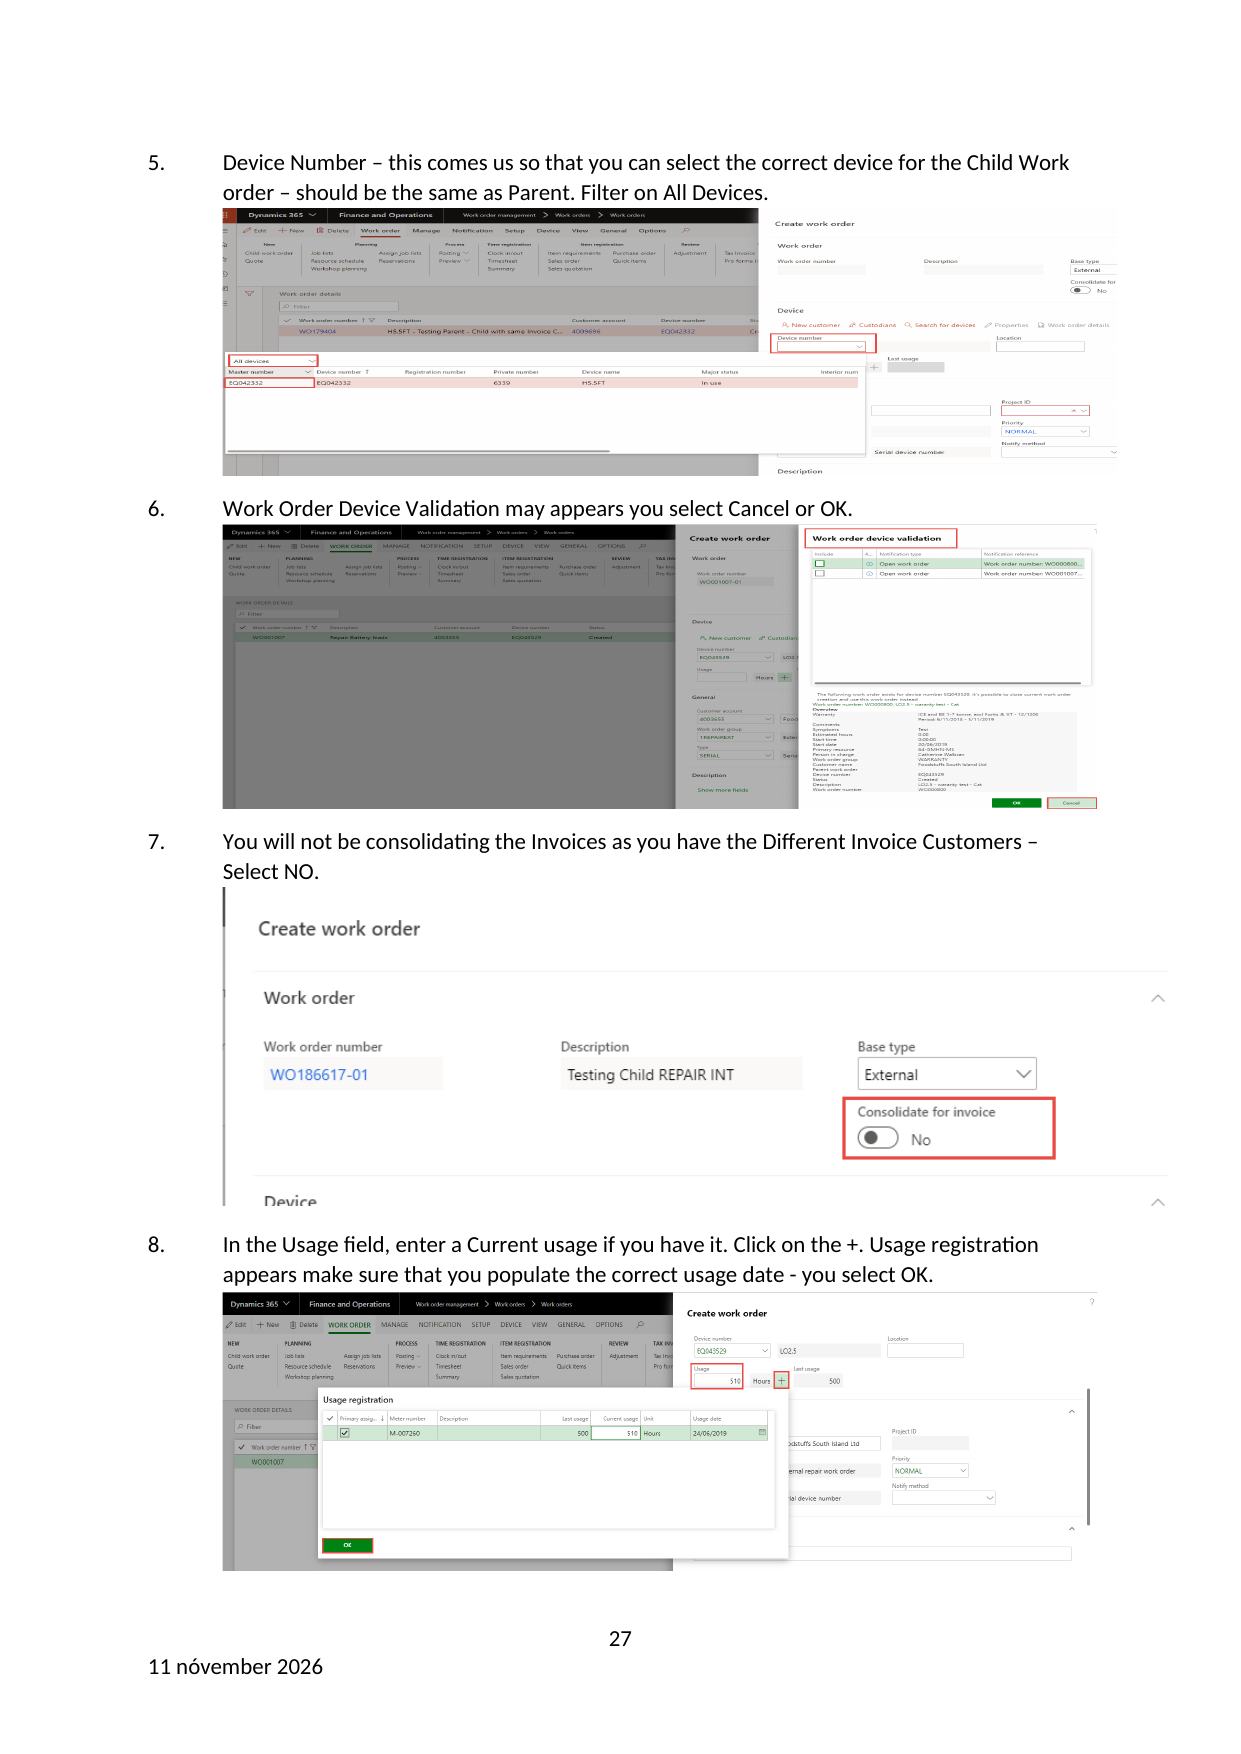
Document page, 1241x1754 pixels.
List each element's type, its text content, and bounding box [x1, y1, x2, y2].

picture [222, 524, 1097, 809]
picture [222, 208, 1117, 476]
picture [222, 887, 1168, 1206]
picture [222, 1290, 1098, 1571]
